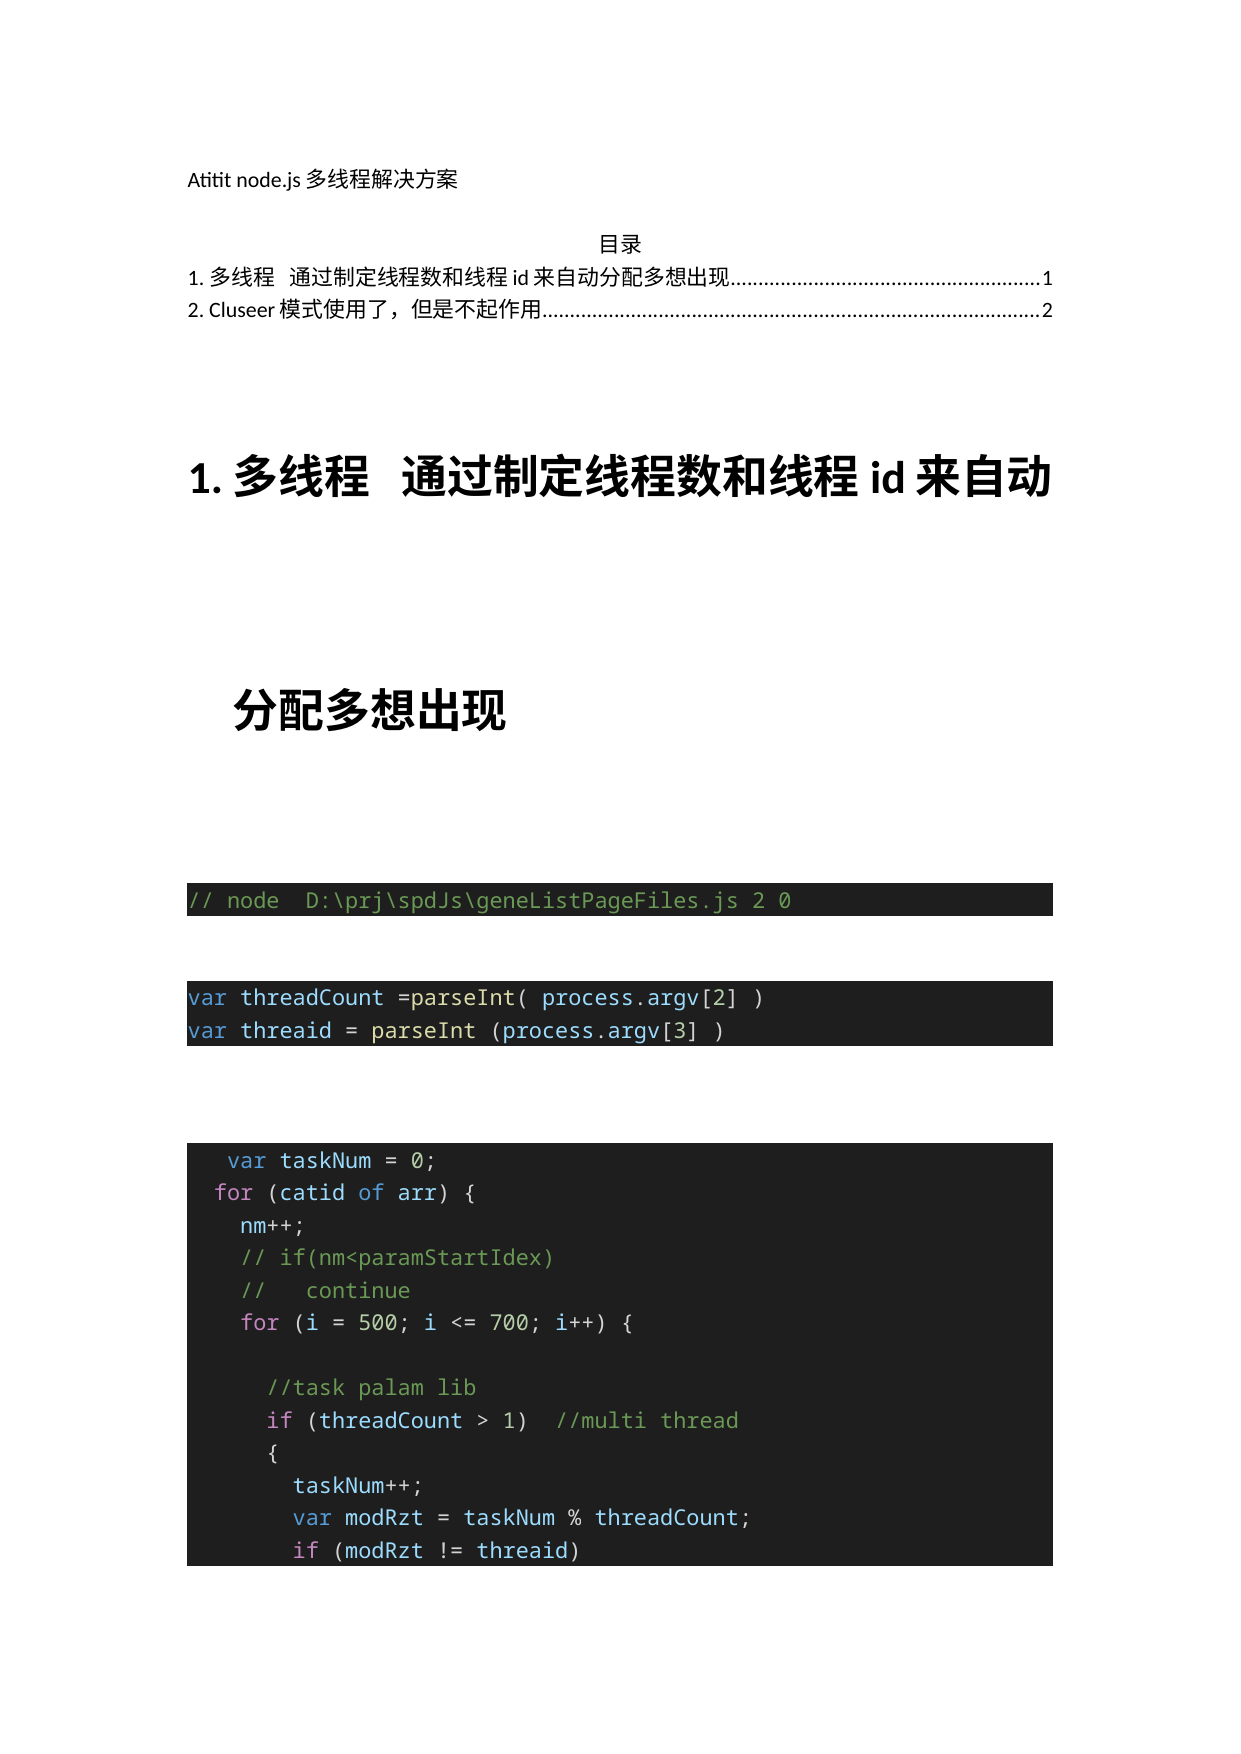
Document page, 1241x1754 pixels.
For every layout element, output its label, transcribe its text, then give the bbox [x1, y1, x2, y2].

text //task palam lib [187, 1371, 1053, 1403]
subtitle 多线程 通过制定线程数和线程id来自动分配多想出现 [187, 425, 1053, 756]
text var threaid = parseInt (process.argv[3] ) [187, 1013, 1053, 1046]
text if (modRzt != threaid) [187, 1533, 1053, 1566]
text Atitit node.js多线程解决方案 [187, 162, 1053, 194]
text nm++; [187, 1208, 1053, 1241]
text if (threadCount > 1) //multi thread [187, 1403, 1053, 1436]
text { [187, 1436, 1053, 1468]
text var modRzt = taskNum % threadCount; [187, 1501, 1053, 1533]
text for (i = 500; i <= 700; i++) { [187, 1306, 1053, 1338]
text // if(nm<paramStartIdex) [187, 1241, 1053, 1273]
text // node D:\prj\spdJs\geneListPageFiles.js 2 0 [187, 883, 1053, 916]
text // continue [187, 1273, 1053, 1306]
text for (catid of arr) { [187, 1176, 1053, 1208]
text taskNum++; [187, 1468, 1053, 1501]
text var taskNum = 0; [187, 1143, 1053, 1176]
text var threadCount =parseInt( process.argv[2] ) [187, 981, 1053, 1013]
